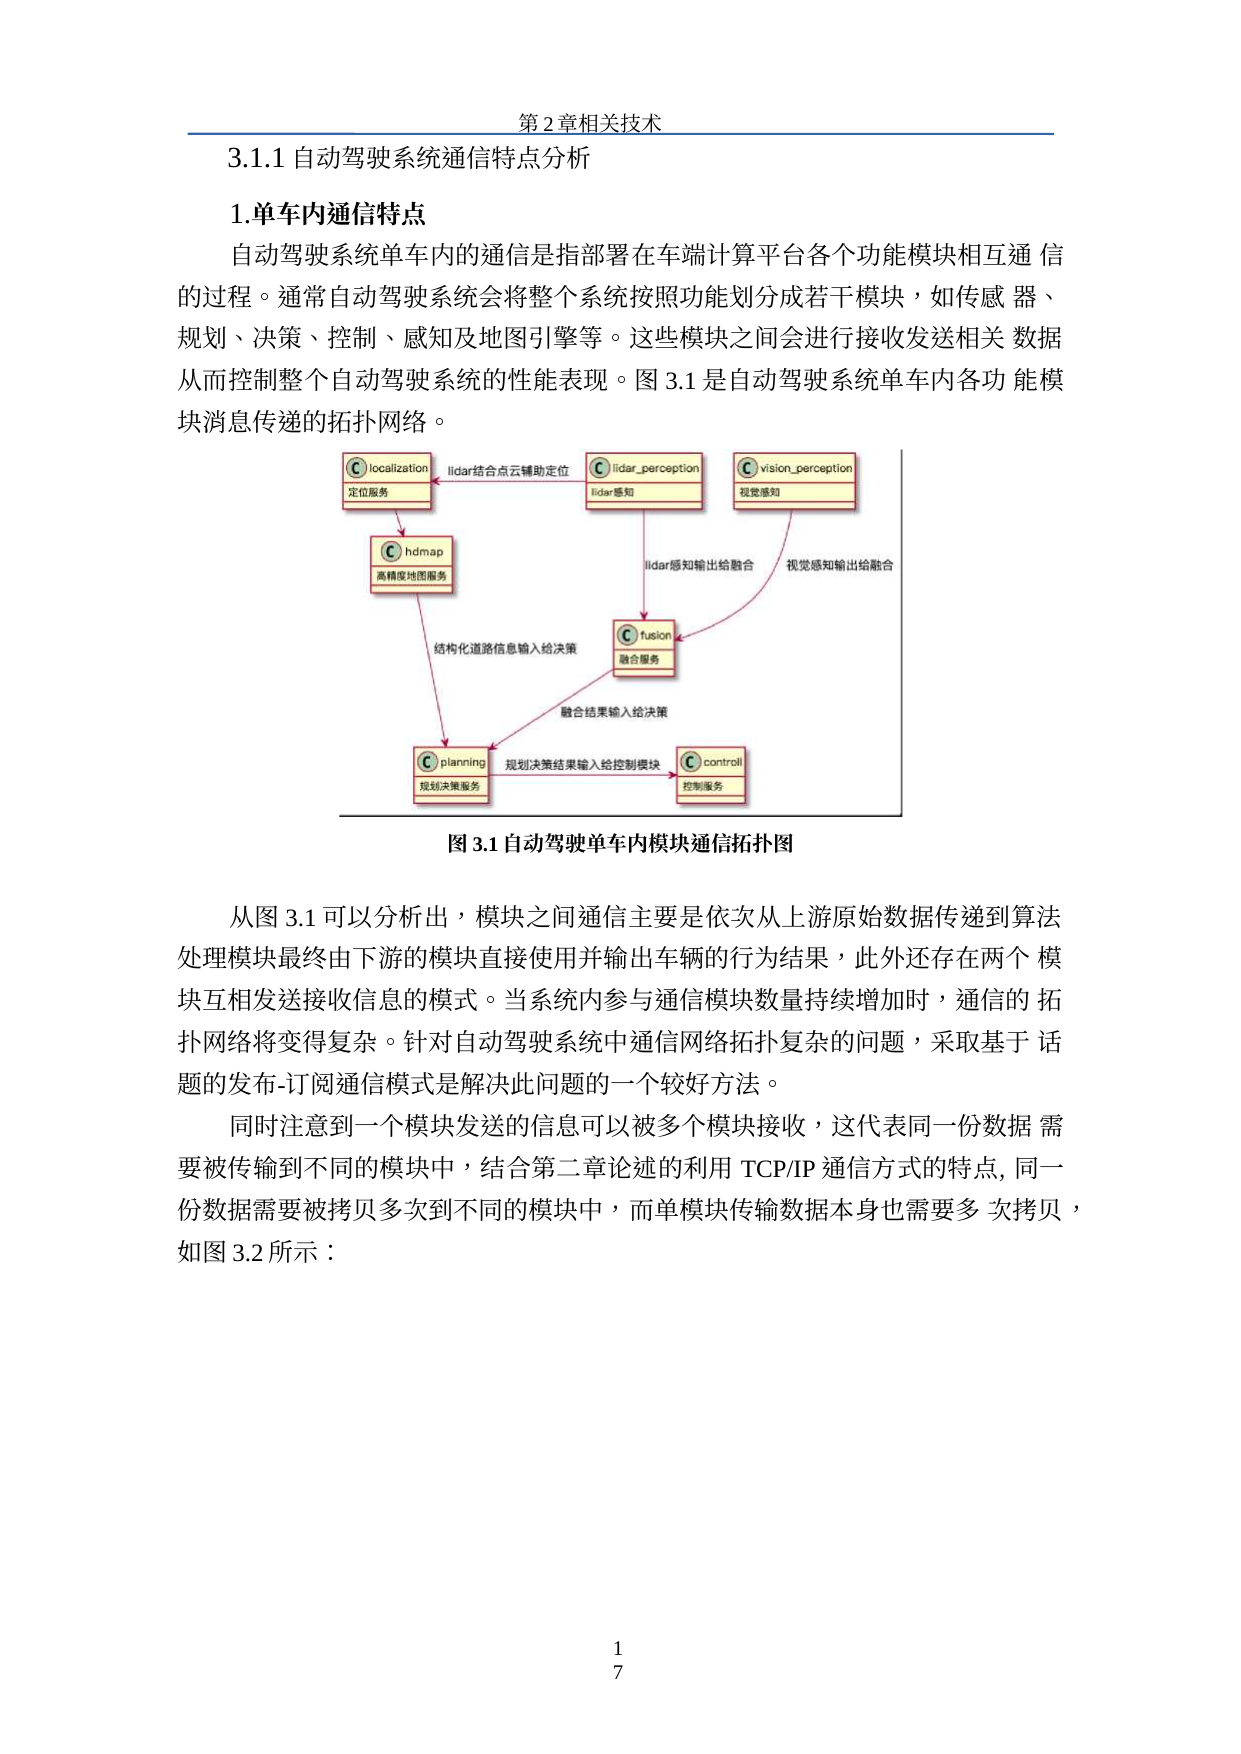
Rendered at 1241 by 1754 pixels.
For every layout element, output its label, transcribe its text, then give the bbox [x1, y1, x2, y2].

picture [339, 449, 903, 817]
text 1.单车内通信特点 [177, 195, 1064, 231]
text 自动驾驶系统单车内的通信是指部署在车端计算平台各个功能模块相互通 信的过程。通常自动驾驶系统会将整个系统按照功能划分成若干模块，如传感 器、规划、决策、控制、感知及地图引擎等。这些模块之间会进行接收发送相关 数据从而控制整个自动驾驶系统的性能表现。图3.1是自动驾驶系统单车内各功 能模块消息传递的拓扑网络。 [177, 231, 1064, 439]
text 从图3.1可以分析出，模块之间通信主要是依次从上游原始数据传递到算法 处理模块最终由下游的模块直接使用并输出车辆的行为结果，此外还存在两个 模块互相发送接收信息的模式。当系统内参与通信模块数量持续增加时，通信的 拓扑网络将变得复杂。针对自动驾驶系统中通信网络拓扑复杂的问题，采取基于 话题的发布-订阅通信模式是解决此问题的一个较好方法。 [177, 892, 1064, 1102]
text 同时注意到一个模块发送的信息可以被多个模块接收，这代表同一份数据 需要被传输到不同的模块中，结合第二章论述的利用TCP/IP通信方式的特点, 同一份数据需要被拷贝多次到不同的模块中，而单模块传输数据本身也需要多 次拷贝，如图3.2所示： [177, 1102, 1064, 1269]
subtitle 3.1.1自动驾驶系统通信特点分析 [177, 138, 1064, 174]
text 图3.1自动驾驶单车内模块通信拓扑图 [177, 827, 1064, 857]
